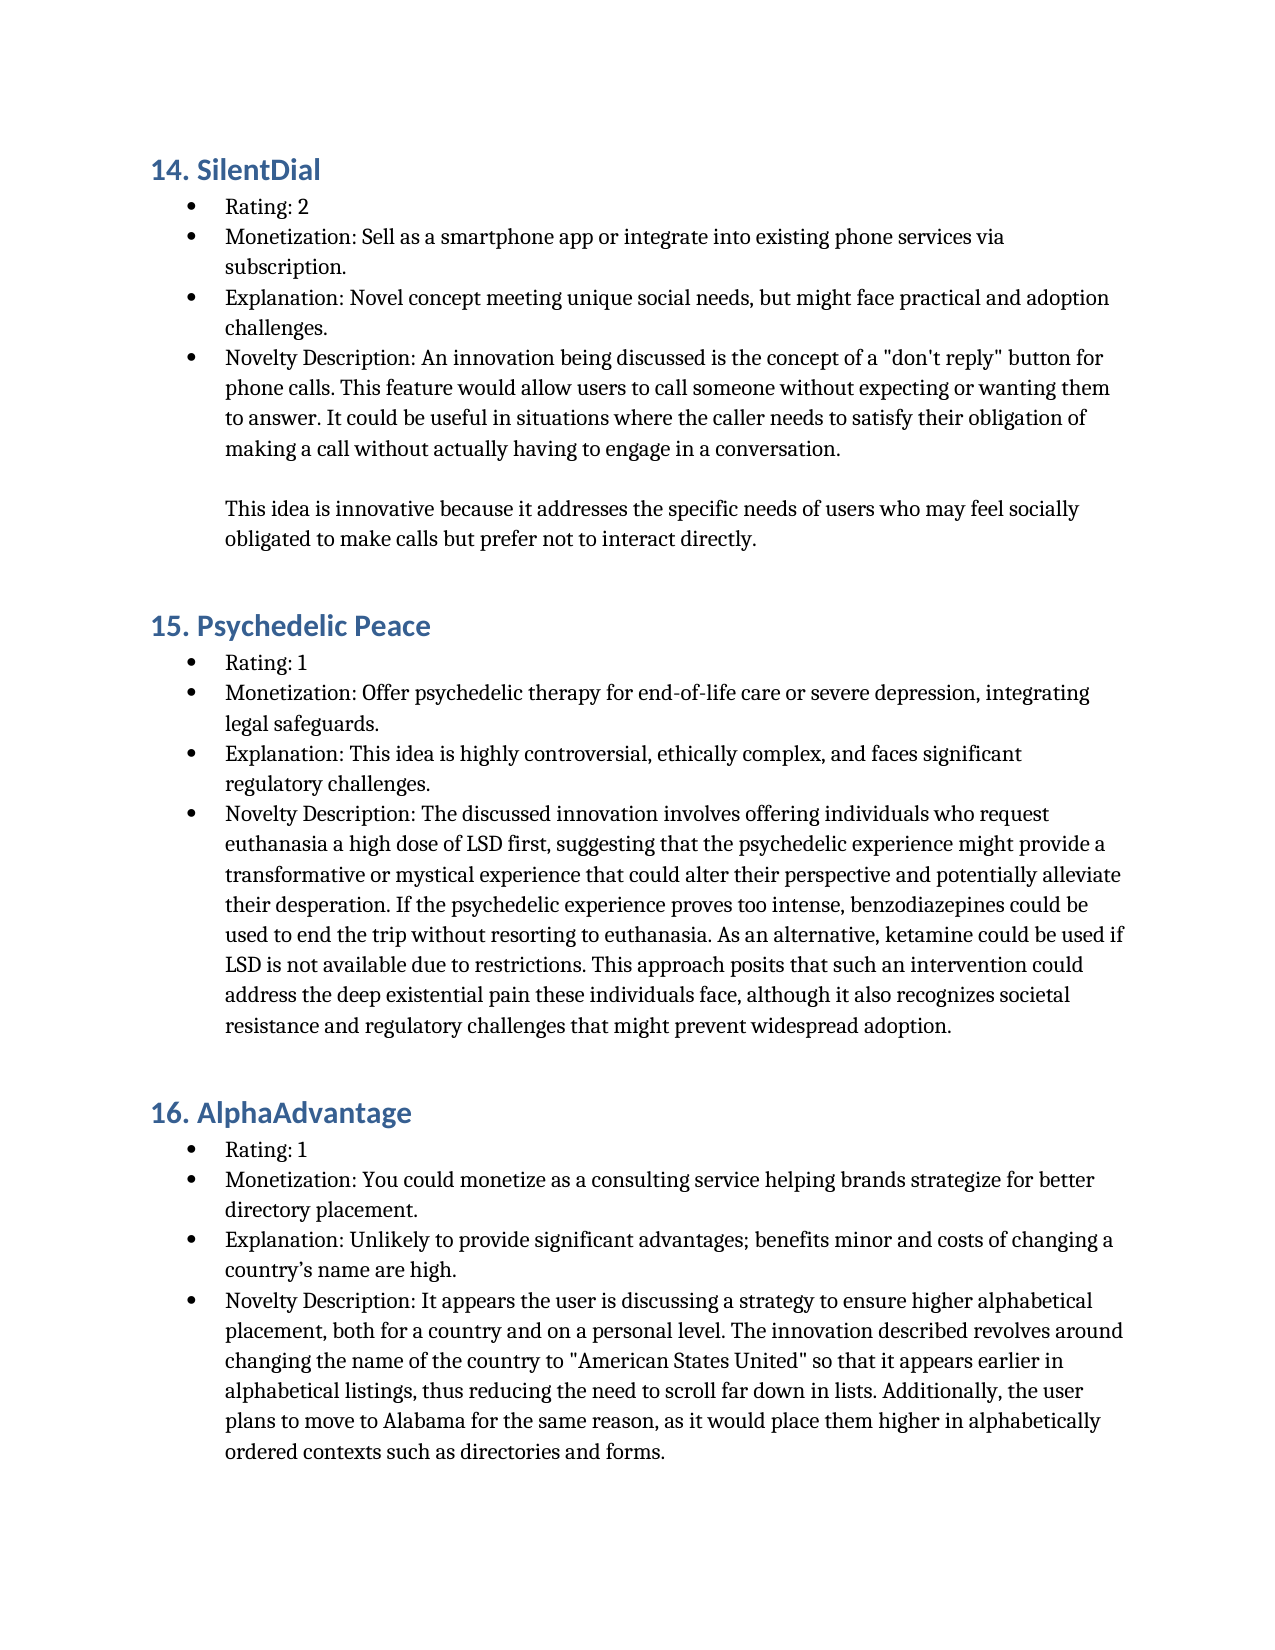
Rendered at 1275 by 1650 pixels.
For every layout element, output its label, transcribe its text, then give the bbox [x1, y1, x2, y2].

subtitle 16. AlphaAdvantage [150, 1093, 1125, 1131]
list Rating: 1 [187, 1136, 1125, 1163]
list Explanation: This idea is highly controversial, ethically complex, and faces significant regulatory challenges. [187, 741, 1125, 797]
list Novelty Description: An innovation being discussed is the concept of a "don't reply" button for phone calls. This feature would allow users to call someone without expecting or wanting them to answer. It could be useful in situations where the caller needs to satisfy their obligation of making a call without actually having to engage in a conversation. This idea is innovative because it addresses the specific needs of users who may feel socially obligated to make calls but prefer not to interact directly. [187, 345, 1125, 552]
list Novelty Description: The discussed innovation involves offering individuals who request euthanasia a high dose of LSD first, suggesting that the psychedelic experience might provide a transformative or mystical experience that could alter their perspective and potentially alleviate their desperation. If the psychedelic experience proves too intense, benzodiazepines could be used to end the trip without resorting to euthanasia. As an alternative, ketamine could be used if LSD is not available due to restrictions. This approach posits that such an intervention could address the deep existential pain these individuals face, although it also recognizes societal resistance and regulatory challenges that might prevent widespread adoption. [187, 801, 1125, 1039]
list Monetization: You could monetize as a consulting service helping brands strategize for better directory placement. [187, 1167, 1125, 1223]
list Novelty Description: It appears the user is discussing a strategy to ensure higher alphabetical placement, both for a country and on a personal level. The innovation described revolves around changing the name of the country to "American States United" so that it appears earlier in alphabetical listings, thus reducing the need to scroll far down in lists. Additionally, the user plans to move to Alabama for the same reason, as it would place them higher in alphabetically ordered contexts such as directories and forms. [187, 1287, 1125, 1465]
subtitle 14. SilentDial [150, 150, 1125, 188]
list Monetization: Offer psychedelic therapy for end-of-life care or severe depression, integrating legal safeguards. [187, 680, 1125, 737]
list Rating: 2 [187, 194, 1125, 220]
list Rating: 1 [187, 650, 1125, 676]
list Monetization: Sell as a smartphone app or integrate into existing phone services via subscription. [187, 224, 1125, 281]
list Explanation: Novel concept meeting unique social needs, but might face practical and adoption challenges. [187, 284, 1125, 341]
list Explanation: Unlikely to provide significant advantages; benefits minor and costs of changing a country’s name are high. [187, 1227, 1125, 1284]
subtitle 15. Psychedelic Peace [150, 606, 1125, 644]
